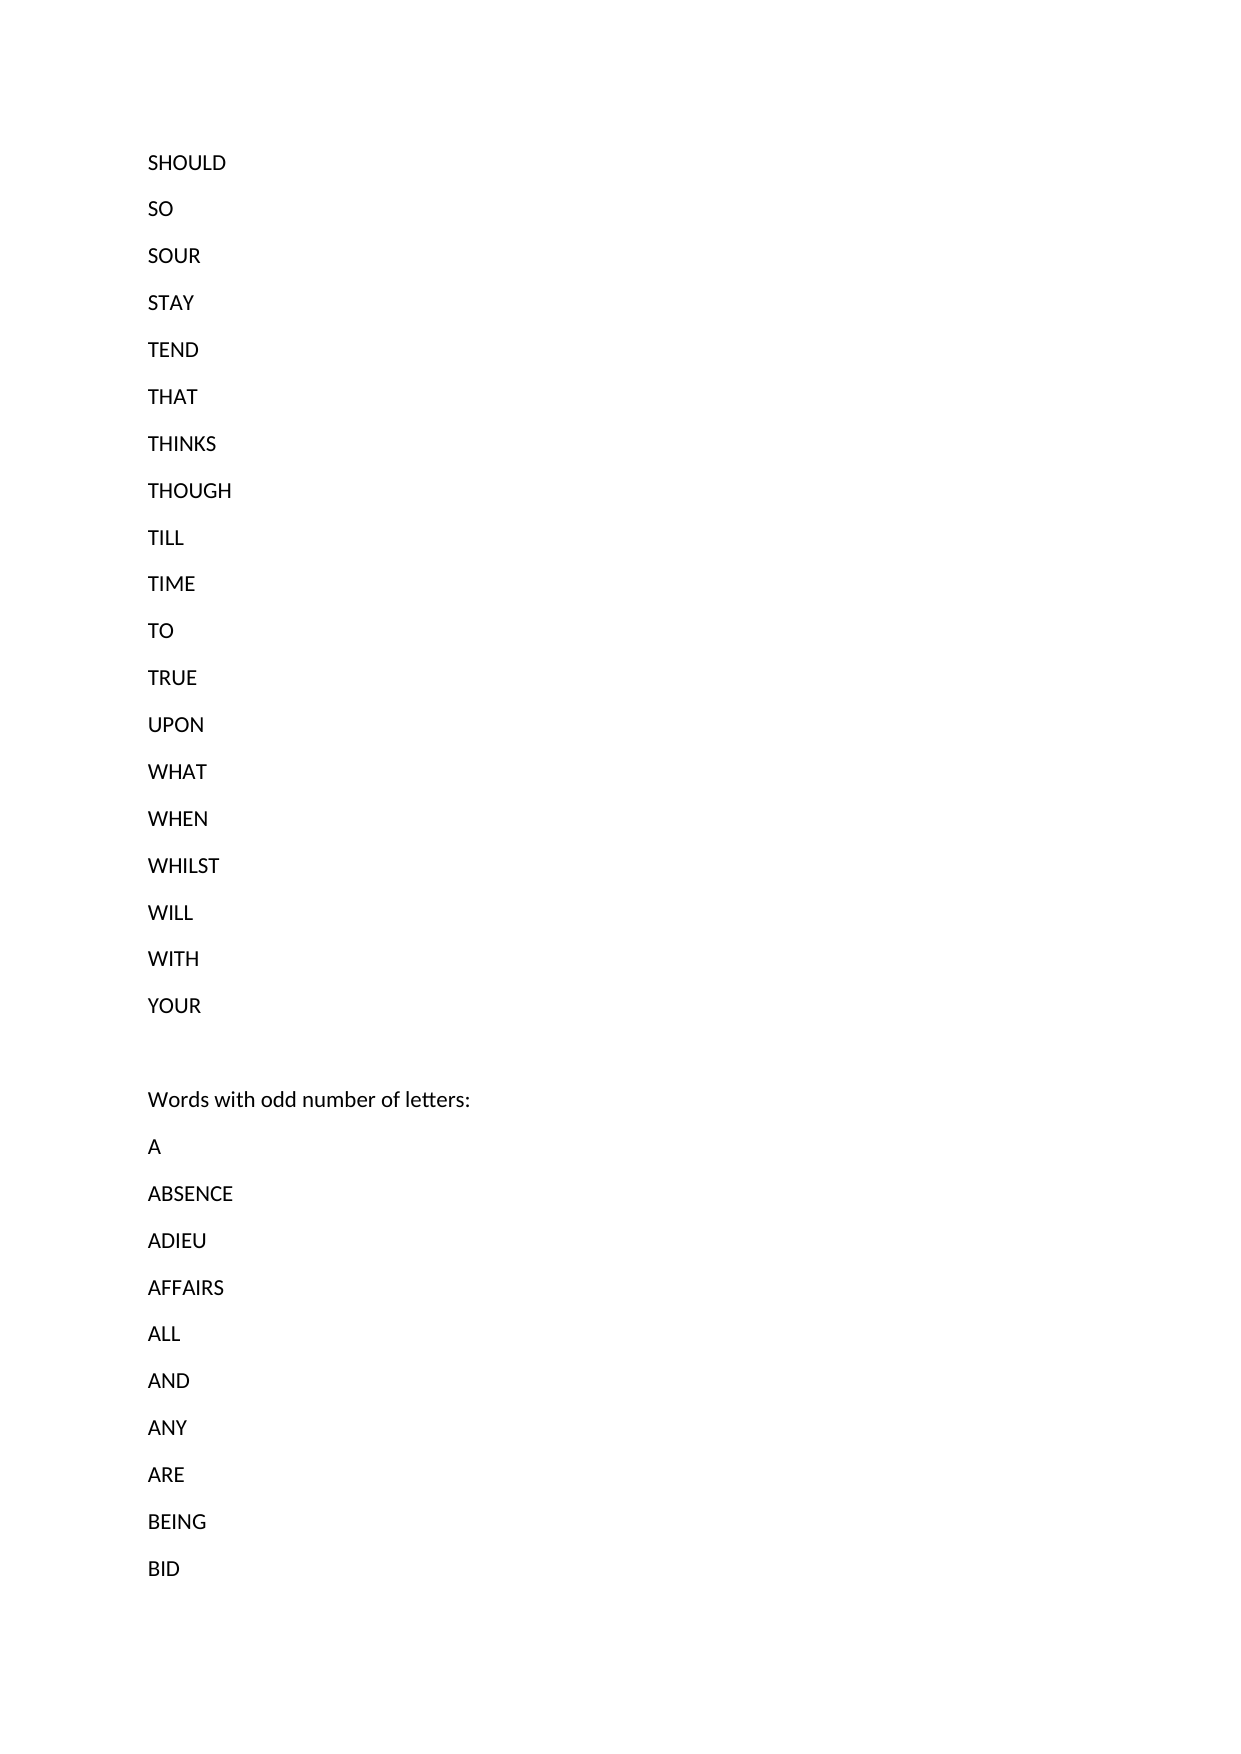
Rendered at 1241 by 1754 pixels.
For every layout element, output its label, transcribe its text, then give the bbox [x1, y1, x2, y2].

text ABSENCE [148, 1179, 1093, 1207]
text THINKS [148, 429, 1093, 457]
text YOUR [148, 991, 1093, 1019]
text SHOULD [148, 148, 1093, 176]
text SO [148, 194, 1093, 222]
text SOUR [148, 241, 1093, 269]
text TEND [148, 335, 1093, 363]
text BID [148, 1554, 1093, 1582]
text AFFAIRS [148, 1273, 1093, 1301]
text THAT [148, 382, 1093, 410]
text A [148, 1132, 1093, 1160]
text WILL [148, 898, 1093, 926]
text TO [148, 616, 1093, 644]
text UPON [148, 710, 1093, 738]
text Words with odd number of letters: [148, 1085, 1093, 1113]
text WITH [148, 944, 1093, 972]
text WHILST [148, 851, 1093, 879]
text ANY [148, 1413, 1093, 1441]
text TRUE [148, 663, 1093, 691]
text BEING [148, 1507, 1093, 1535]
text ARE [148, 1460, 1093, 1488]
text WHAT [148, 757, 1093, 785]
text THOUGH [148, 476, 1093, 504]
text ALL [148, 1319, 1093, 1347]
text TILL [148, 523, 1093, 551]
text TIME [148, 569, 1093, 597]
text WHEN [148, 804, 1093, 832]
text AND [148, 1366, 1093, 1394]
text ADIEU [148, 1226, 1093, 1254]
text STAY [148, 288, 1093, 316]
